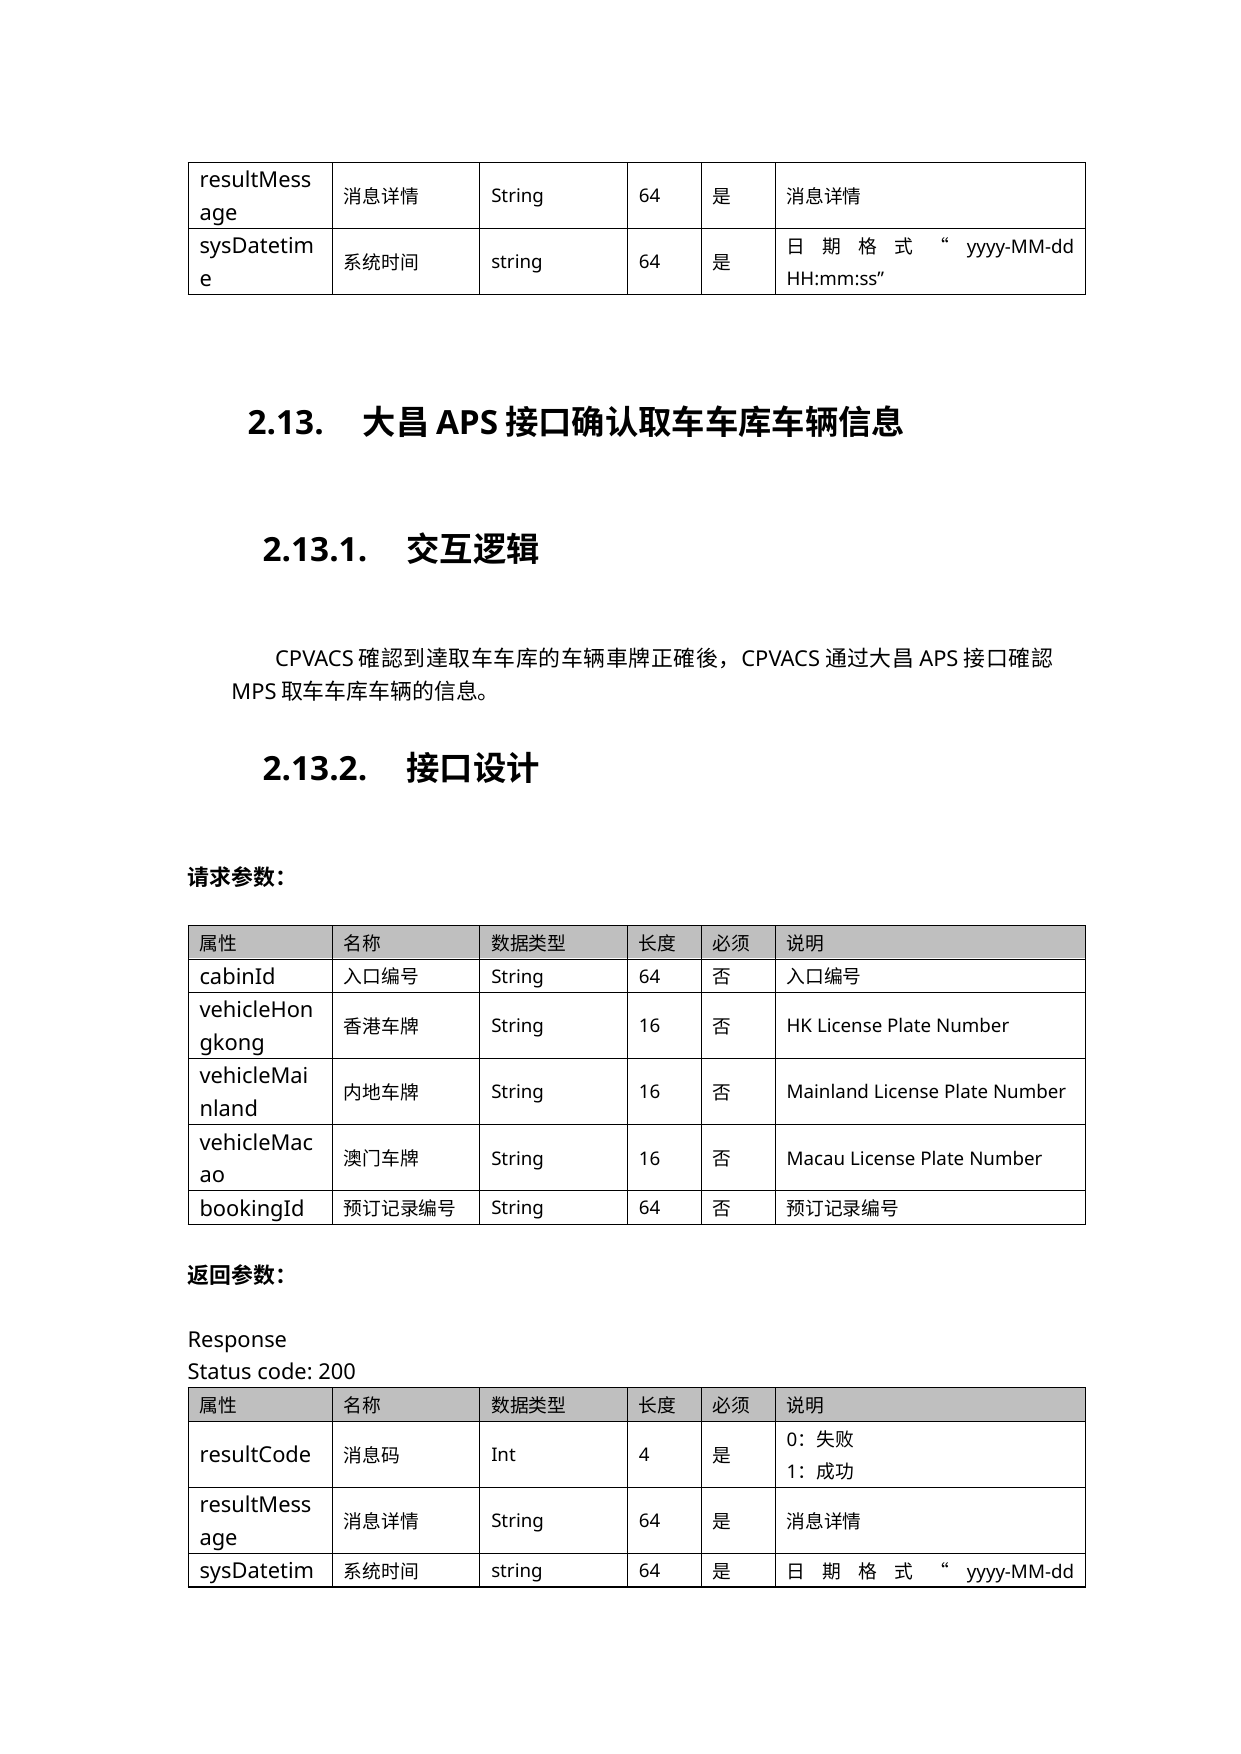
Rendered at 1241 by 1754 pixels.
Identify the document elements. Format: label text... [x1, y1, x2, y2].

table_cell bookingId [189, 1191, 332, 1224]
table_cell string [480, 1554, 627, 1586]
table_cell 香港车牌 [333, 993, 479, 1058]
subtitle 大昌APS接口确认取车车库车辆信息 [247, 387, 1053, 452]
text CPVACS確認到達取车车库的车辆車牌正確後，CPVACS通过大昌APS接口確認MPS取车车库车辆的信息。 [231, 641, 1053, 706]
table_cell resultCode [189, 1422, 332, 1487]
table_cell 16 [628, 1059, 701, 1124]
table_cell 64 [628, 1191, 701, 1224]
table_header 属性 [189, 926, 332, 958]
table_cell vehicleMainland [189, 1059, 332, 1124]
table_cell Mainland License Plate Number [776, 1059, 1085, 1124]
table_cell Int [480, 1422, 627, 1487]
table_cell 16 [628, 993, 701, 1058]
table_cell String [480, 993, 627, 1058]
table_cell 日期格式“yyyy-MM-dd HH:mm:ss” [776, 229, 1085, 294]
table_cell String [480, 1125, 627, 1190]
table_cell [776, 1554, 1085, 1586]
table_cell 消息详情 [333, 1488, 479, 1553]
table_cell String [480, 1059, 627, 1124]
table_cell 预订记录编号 [776, 1191, 1085, 1224]
subtitle 接口设计 [262, 733, 1053, 798]
table_header 属性 [189, 1388, 332, 1421]
table_header 说明 [776, 926, 1085, 958]
text Status code: 200 [187, 1355, 1053, 1387]
table_cell vehicleHongkong [189, 993, 332, 1058]
table_cell 64 [628, 960, 701, 992]
table_cell String [480, 1191, 627, 1224]
table_cell 否 [702, 1125, 775, 1190]
table_cell 消息详情 [333, 163, 479, 228]
table_cell 是 [702, 1554, 775, 1586]
table_header 必须 [702, 926, 775, 958]
table_cell sysDatetime [189, 229, 332, 294]
table_header 数据类型 [480, 1388, 627, 1421]
table_cell String [480, 1488, 627, 1553]
table_cell sysDatetime [189, 1554, 332, 1586]
table_cell 64 [628, 163, 701, 228]
table_cell HK License Plate Number [776, 993, 1085, 1058]
table_header 名称 [333, 1388, 479, 1421]
table_cell 入口编号 [333, 960, 479, 992]
table_cell 64 [628, 1554, 701, 1586]
table_header 长度 [628, 926, 701, 958]
table_header 必须 [702, 1388, 775, 1421]
table_cell cabinId [189, 960, 332, 992]
table_cell 消息详情 [776, 163, 1085, 228]
text Response [187, 1322, 1053, 1355]
table_cell 系统时间 [333, 229, 479, 294]
table_cell 是 [702, 1488, 775, 1553]
table_cell resultMessage [189, 1488, 332, 1553]
table_cell Macau License Plate Number [776, 1125, 1085, 1190]
table_cell 16 [628, 1125, 701, 1190]
table_cell 系统时间 [333, 1554, 479, 1586]
text 请求参数： [187, 860, 1053, 892]
table_cell 入口编号 [776, 960, 1085, 992]
table_cell vehicleMacao [189, 1125, 332, 1190]
table_cell 内地车牌 [333, 1059, 479, 1124]
table_cell String [480, 960, 627, 992]
table_header 名称 [333, 926, 479, 958]
table_cell 否 [702, 1059, 775, 1124]
table_cell 否 [702, 993, 775, 1058]
table_header 长度 [628, 1388, 701, 1421]
table_header 数据类型 [480, 926, 627, 958]
table_cell resultMessage [189, 163, 332, 228]
table_cell 消息码 [333, 1422, 479, 1487]
table_cell String [480, 163, 627, 228]
table_cell 消息详情 [776, 1488, 1085, 1553]
table_cell 64 [628, 1488, 701, 1553]
table_cell 是 [702, 163, 775, 228]
subtitle 交互逻辑 [262, 514, 1053, 579]
table_cell string [480, 229, 627, 294]
table_cell 否 [702, 960, 775, 992]
table_cell 预订记录编号 [333, 1191, 479, 1224]
table_cell 4 [628, 1422, 701, 1487]
table_cell 是 [702, 229, 775, 294]
table_cell 是 [702, 1422, 775, 1487]
table_cell 否 [702, 1191, 775, 1224]
table_header 说明 [776, 1388, 1085, 1421]
table_cell 澳门车牌 [333, 1125, 479, 1190]
text 返回参数： [187, 1257, 1053, 1290]
table_cell 64 [628, 229, 701, 294]
table_cell 0：失败 1：成功 [776, 1422, 1085, 1487]
